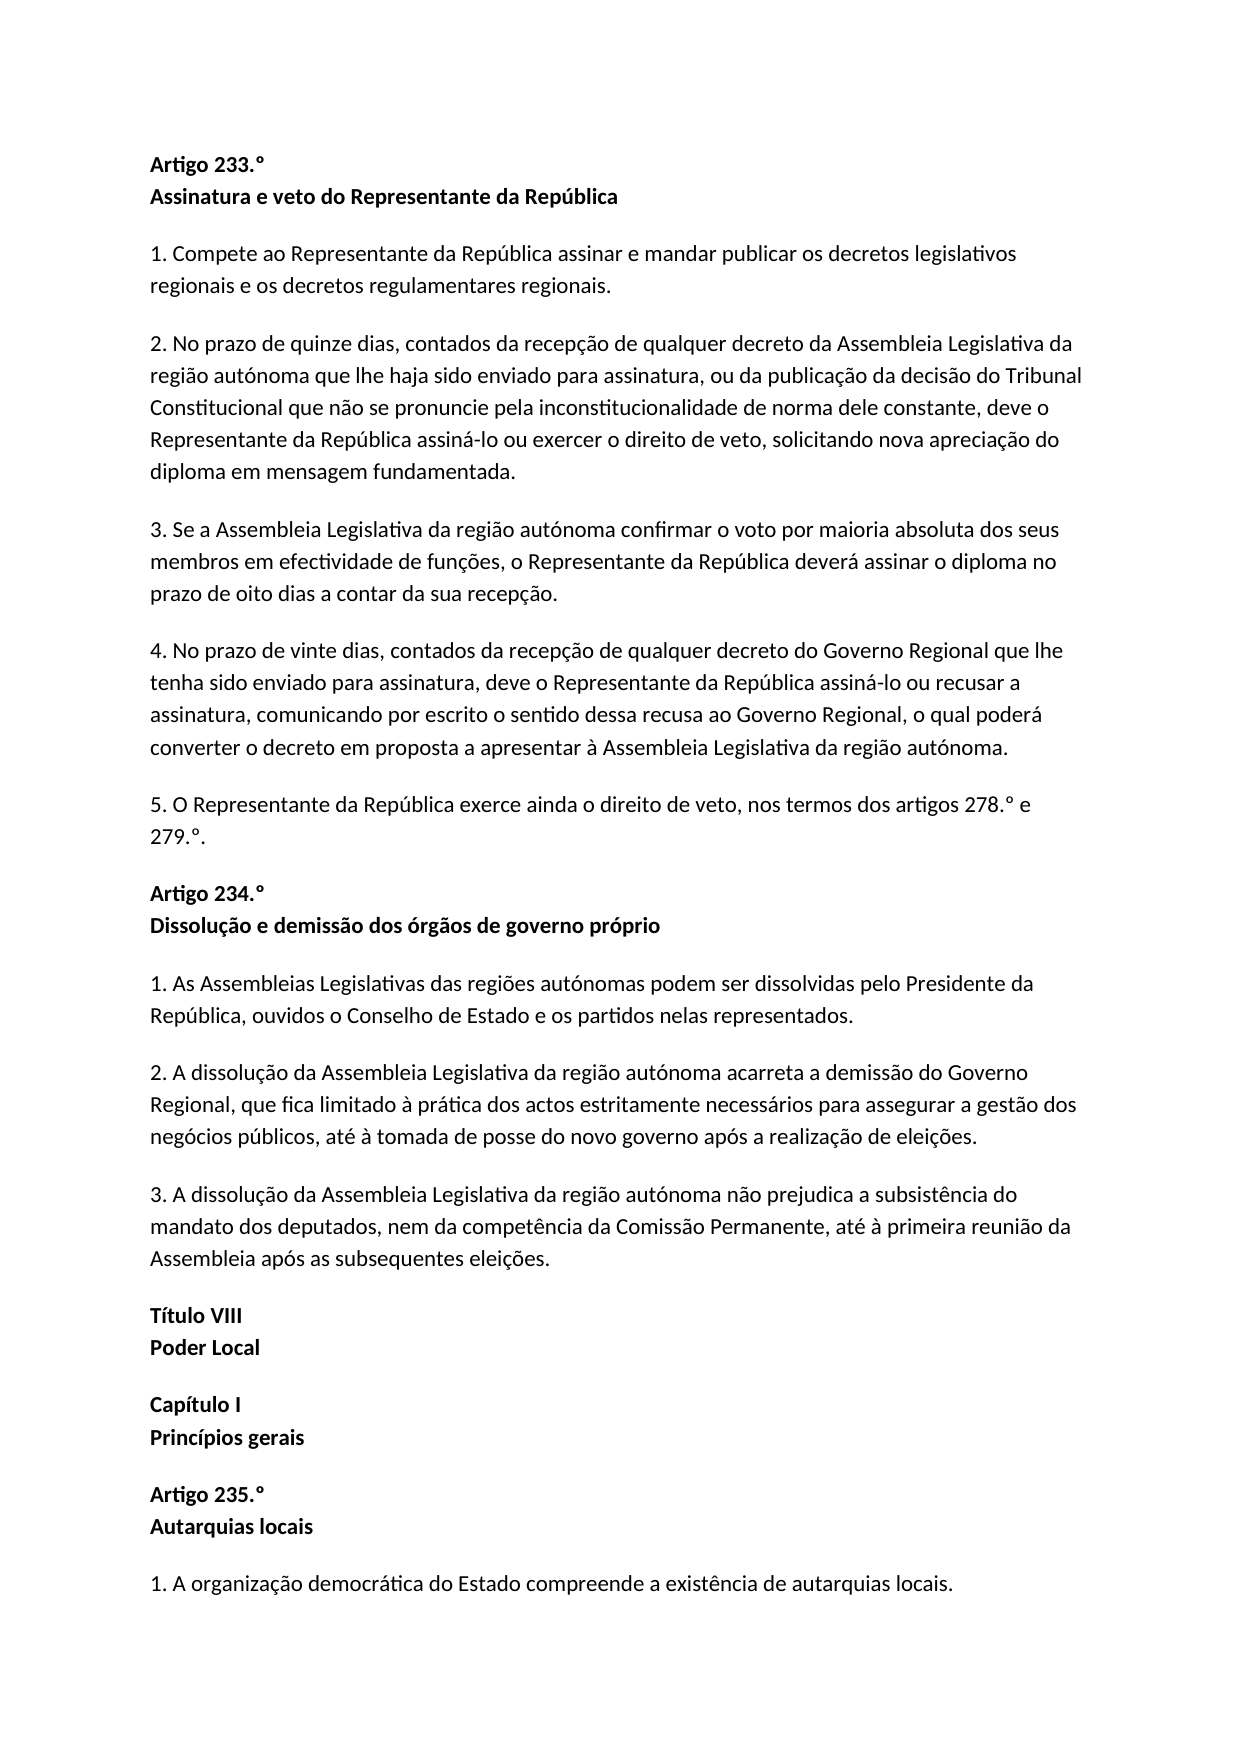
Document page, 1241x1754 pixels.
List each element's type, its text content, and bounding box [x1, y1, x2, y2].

title Poder Local [150, 1333, 1090, 1361]
text 4. No prazo de vinte dias, contados da recepção de qualquer decreto do Governo Regional que lhe tenha sido enviado para assinatura, deve o Representante da República assiná-lo ou recusar a assinatura, comunicando por escrito o sentido dessa recusa ao Governo Regional, o qual poderá converter o decreto em proposta a apresentar à Assembleia Legislativa da região autónoma. [150, 636, 1090, 761]
subtitle Artigo 233.º [150, 150, 1090, 178]
title Título VIII [150, 1301, 1090, 1329]
subtitle Capítulo I [150, 1391, 1090, 1419]
text 2. No prazo de quinze dias, contados da recepção de qualquer decreto da Assembleia Legislativa da região autónoma que lhe haja sido enviado para assinatura, ou da publicação da decisão do Tribunal Constitucional que não se pronuncie pela inconstitucionalidade de norma dele constante, deve o Representante da República assiná-lo ou exercer o direito de veto, solicitando nova apreciação do diploma em mensagem fundamentada. [150, 329, 1090, 486]
text 1. A organização democrática do Estado compreende a existência de autarquias locais. [150, 1569, 1090, 1597]
title Assinatura e veto do Representante da República [150, 182, 1090, 210]
text 3. A dissolução da Assembleia Legislativa da região autónoma não prejudica a subsistência do mandato dos deputados, nem da competência da Comissão Permanente, até à primeira reunião da Assembleia após as subsequentes eleições. [150, 1180, 1090, 1272]
text 1. Compete ao Representante da República assinar e mandar publicar os decretos legislativos regionais e os decretos regulamentares regionais. [150, 239, 1090, 299]
text 2. A dissolução da Assembleia Legislativa da região autónoma acarreta a demissão do Governo Regional, que fica limitado à prática dos actos estritamente necessários para assegurar a gestão dos negócios públicos, até à tomada de posse do novo governo após a realização de eleições. [150, 1058, 1090, 1151]
subtitle Artigo 235.º [150, 1480, 1090, 1508]
text 5. O Representante da República exerce ainda o direito de veto, nos termos dos artigos 278.º e 279.º. [150, 790, 1090, 850]
text 3. Se a Assembleia Legislativa da região autónoma confirmar o voto por maioria absoluta dos seus membros em efectividade de funções, o Representante da República deverá assinar o diploma no prazo de oito dias a contar da sua recepção. [150, 515, 1090, 607]
text 1. As Assembleias Legislativas das regiões autónomas podem ser dissolvidas pelo Presidente da República, ouvidos o Conselho de Estado e os partidos nelas representados. [150, 969, 1090, 1029]
subtitle Artigo 234.º [150, 879, 1090, 907]
title Princípios gerais [150, 1423, 1090, 1451]
title Autarquias locais [150, 1512, 1090, 1540]
title Dissolução e demissão dos órgãos de governo próprio [150, 912, 1090, 939]
